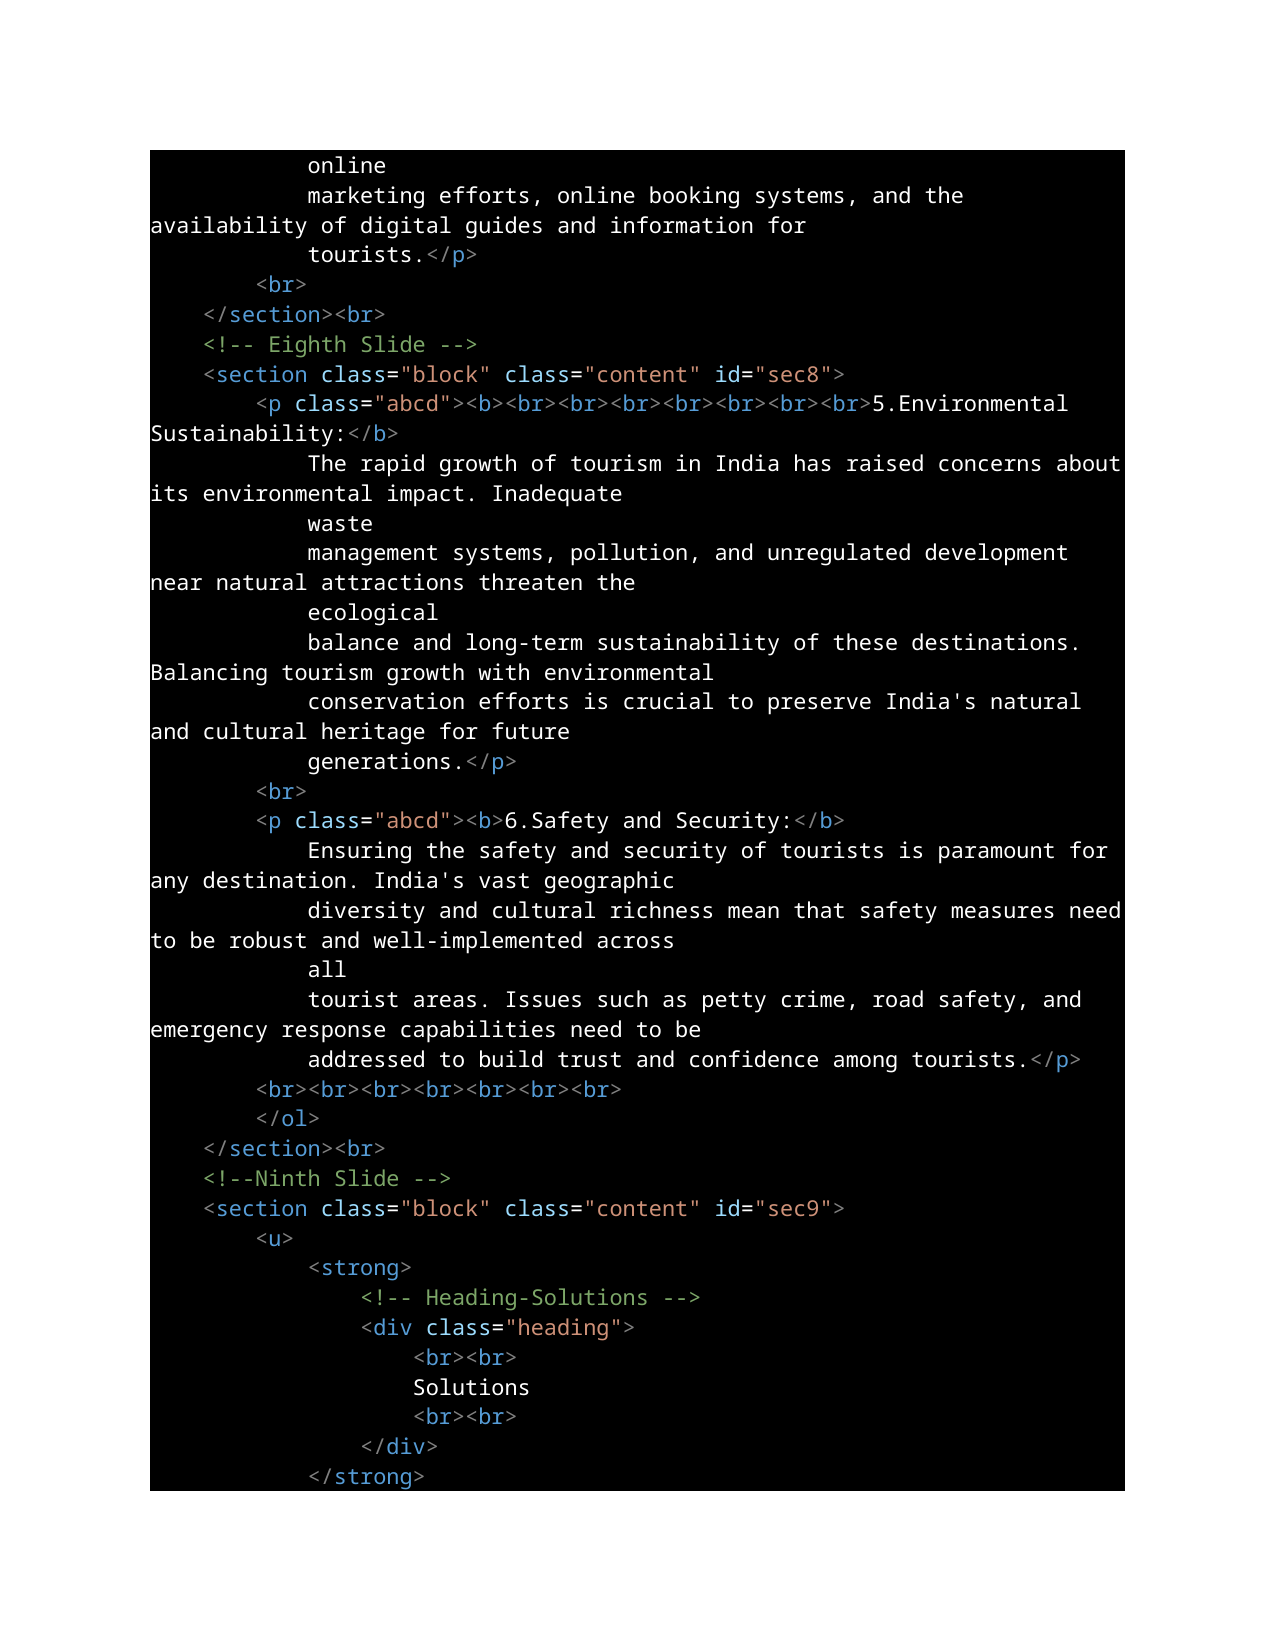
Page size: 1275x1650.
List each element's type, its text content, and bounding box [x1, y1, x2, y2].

text <br><br><br><br><br><br><br> [150, 1073, 1125, 1103]
text <p class="abcd"><b><br><br><br><br><br><br><br>5.Environmental Sustainability:</b> [150, 388, 1125, 448]
text waste [150, 507, 1125, 537]
text <div class="heading"> [150, 1312, 1125, 1342]
text <section class="block" class="content" id="sec8"> [150, 358, 1125, 388]
text generations.</p> [150, 746, 1125, 776]
text </strong> [150, 1461, 1125, 1491]
text <br><br> [150, 1401, 1125, 1431]
text </section><br> [150, 299, 1125, 329]
text addressed to build trust and confidence among tourists.</p> [150, 1044, 1125, 1073]
text tourist areas. Issues such as petty crime, road safety, and emergency response capabilities need to be [150, 984, 1125, 1044]
text balance and long-term sustainability of these destinations. Balancing tourism growth with environmental [150, 627, 1125, 686]
text <u> [150, 1222, 1125, 1252]
text <!--Ninth Slide --> [150, 1163, 1125, 1193]
text ecological [150, 597, 1125, 627]
text </ol> [150, 1103, 1125, 1133]
text </section><br> [150, 1133, 1125, 1163]
text tourists.</p> [150, 239, 1125, 269]
text <strong> [150, 1252, 1125, 1282]
text online [150, 150, 1125, 180]
text <br> [150, 269, 1125, 299]
text Solutions [150, 1371, 1125, 1401]
text Ensuring the safety and security of tourists is paramount for any destination. India's vast geographic [150, 835, 1125, 895]
text marketing efforts, online booking systems, and the availability of digital guides and information for [150, 180, 1125, 239]
text management systems, pollution, and unregulated development near natural attractions threaten the [150, 537, 1125, 597]
text <section class="block" class="content" id="sec9"> [150, 1193, 1125, 1222]
text <br><br> [150, 1342, 1125, 1371]
text <!-- Eighth Slide --> [150, 329, 1125, 358]
text diversity and cultural richness mean that safety measures need to be robust and well-implemented across [150, 895, 1125, 954]
text <!-- Heading-Solutions --> [150, 1282, 1125, 1312]
text conservation efforts is crucial to preserve India's natural and cultural heritage for future [150, 686, 1125, 746]
text all [150, 954, 1125, 984]
text </div> [150, 1431, 1125, 1461]
text The rapid growth of tourism in India has raised concerns about its environmental impact. Inadequate [150, 448, 1125, 507]
text <p class="abcd"><b>6.Safety and Security:</b> [150, 805, 1125, 835]
text <br> [150, 776, 1125, 805]
